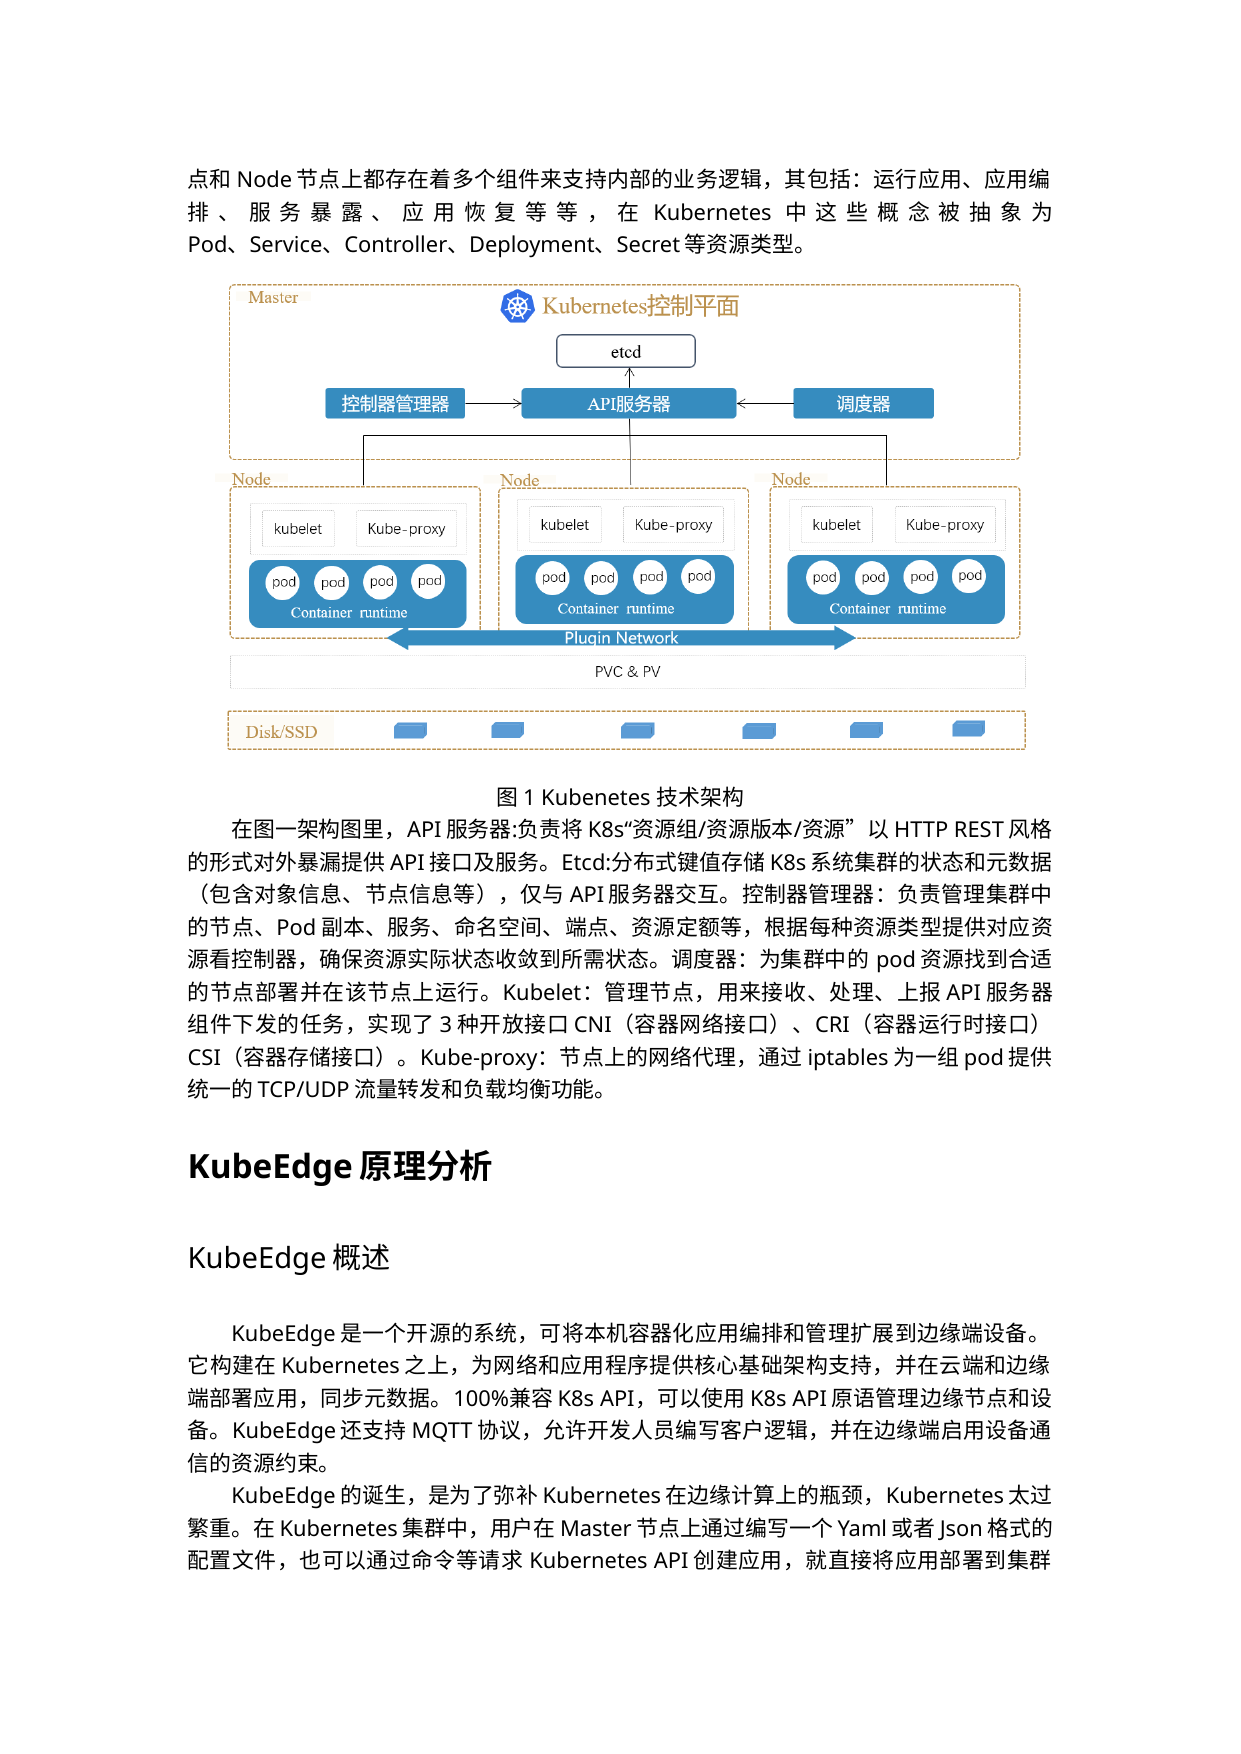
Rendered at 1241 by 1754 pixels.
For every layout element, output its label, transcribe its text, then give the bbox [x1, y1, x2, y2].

text KubeEdge是一个开源的系统，可将本机容器化应用编排和管理扩展到边缘端设备。它构建在Kubernetes之上，为网络和应用程序提供核心基础架构支持，并在云端和边缘端部署应用，同步元数据。100%兼容K8s API，可以使用K8s API原语管理边缘节点和设备。KubeEdge还支持MQTT协议，允许开发人员编写客户逻辑，并在边缘端启用设备通信的资源约束。 [187, 1316, 1053, 1478]
text 图1 Kubenetes 技术架构 [187, 779, 1053, 812]
text 在图一架构图里，API服务器:负责将K8s“资源组/资源版本/资源”以HTTP REST风格的形式对外暴漏提供API接口及服务。Etcd:分布式键值存储K8s系统集群的状态和元数据（包含对象信息、节点信息等），仅与API服务器交互。控制器管理器：负责管理集群中的节点、Pod副本、服务、命名空间、端点、资源定额等，根据每种资源类型提供对应资源看控制器，确保资源实际状态收敛到所需状态。调度器：为集群中的pod资源找到合适的节点部署并在该节点上运行。Kubelet：管理节点，用来接收、处理、上报API服务器组件下发的任务，实现了3种开放接口CNI（容器网络接口）、CRI（容器运行时接口）、CSI（容器存储接口）。Kube-proxy：节点上的网络代理，通过iptables为一组pod提供统一的TCP/UDP流量转发和负载均衡功能。 [187, 812, 1053, 1104]
picture [187, 275, 1053, 759]
subtitle KubeEdge概述 [187, 1224, 1053, 1289]
subtitle KubeEdge原理分析 [187, 1132, 1053, 1197]
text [187, 162, 1053, 259]
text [187, 1478, 1053, 1576]
